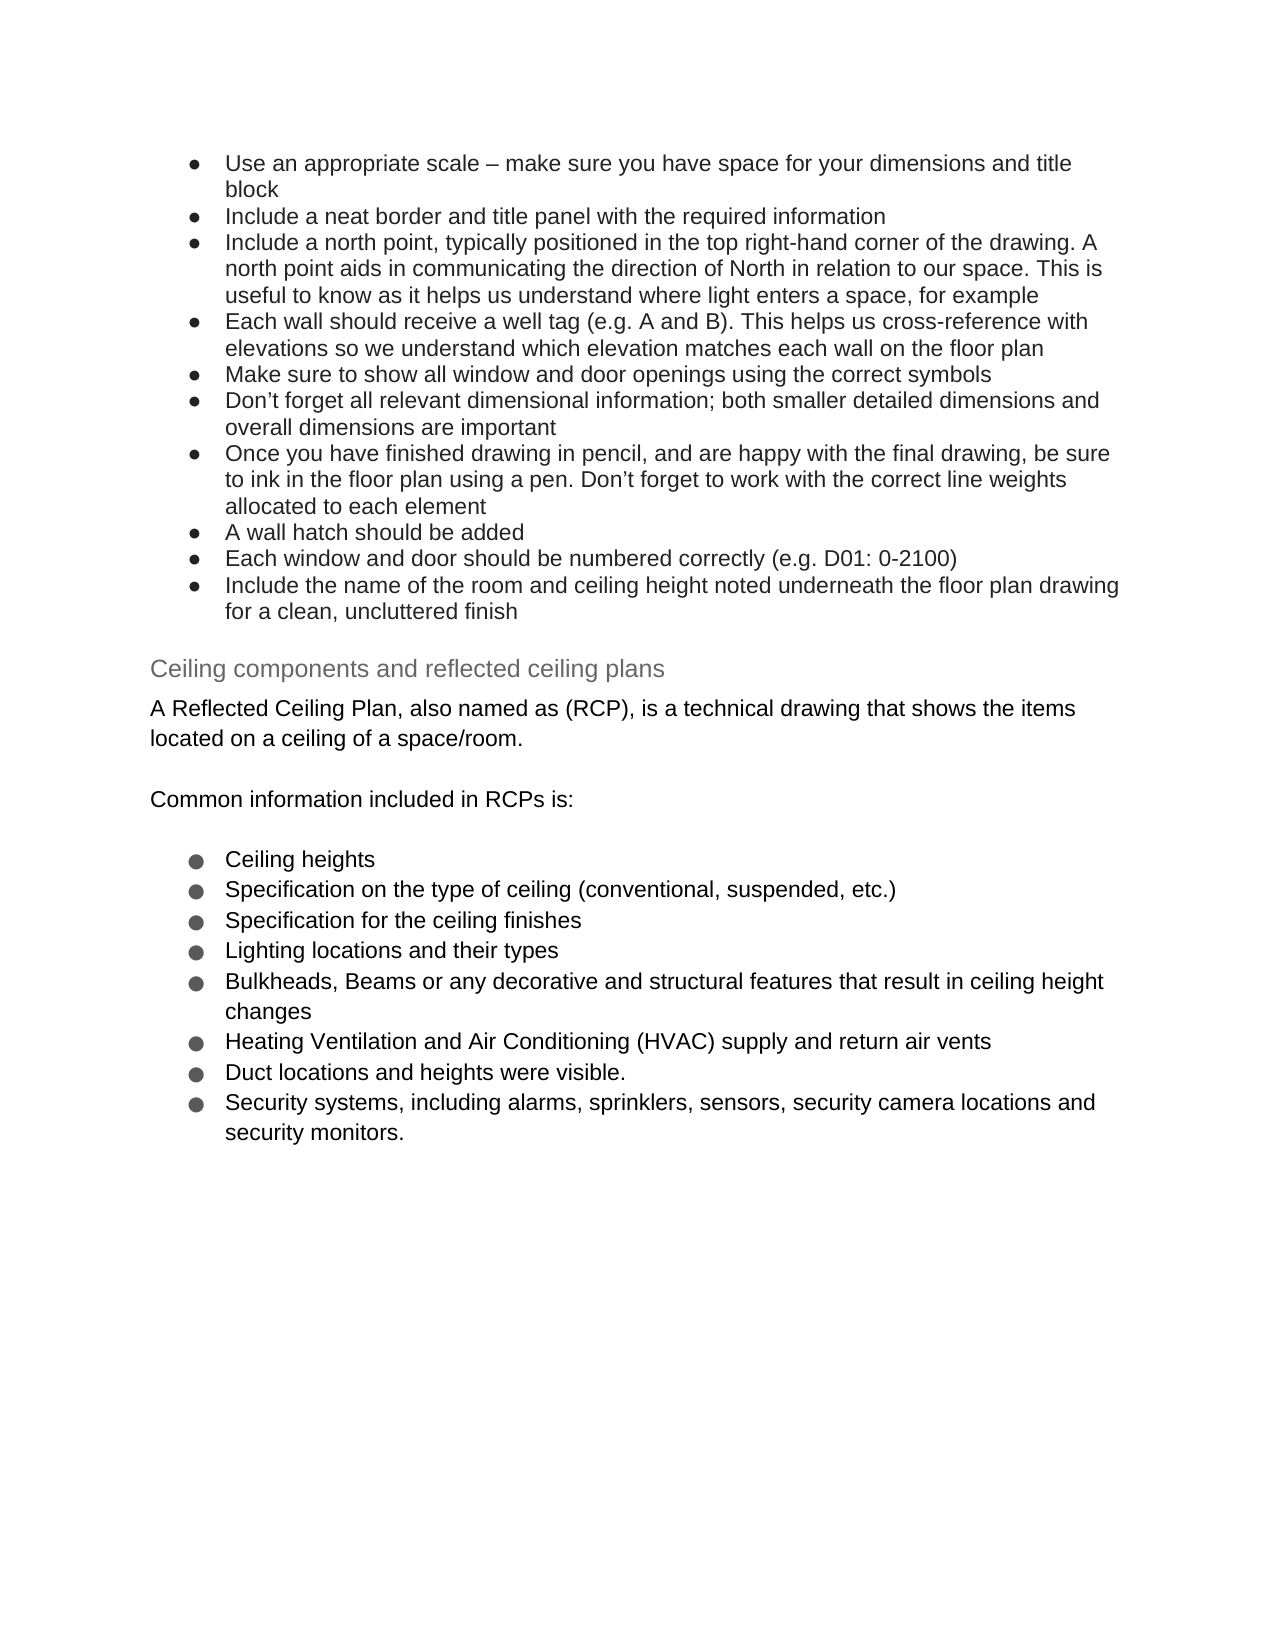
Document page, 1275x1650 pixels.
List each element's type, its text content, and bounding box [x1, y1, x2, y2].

list Don’t forget all relevant dimensional information; both smaller detailed dimensions and overall dimensions are important [187, 387, 1125, 440]
list Ceiling heights [187, 846, 1125, 872]
list Specification on the type of ceiling (conventional, suspended, etc.) [187, 876, 1125, 903]
list Once you have finished drawing in pencil, and are happy with the final drawing, be sure to ink in the floor plan using a pen. Don’t forget to work with the correct line weights allocated to each element [187, 440, 1125, 519]
text Common information included in RCPs is: [150, 786, 1125, 812]
list Use an appropriate scale – make sure you have space for your dimensions and title block [187, 150, 1125, 203]
subtitle Ceiling components and reflected ceiling plans [150, 653, 1125, 682]
list Lighting locations and their types [187, 937, 1125, 964]
list Specification for the ceiling finishes [187, 907, 1125, 933]
list Heating Ventilation and Air Conditioning (HVAC) supply and return air vents [187, 1028, 1125, 1054]
list Bulkheads, Beams or any decorative and structural features that result in ceiling height changes [187, 968, 1125, 1024]
list A wall hatch should be added [187, 519, 1125, 545]
list Each window and door should be numbered correctly (e.g. D01: 0-2100) [187, 545, 1125, 572]
list Include a north point, typically positioned in the top right-hand corner of the drawing. A north point aids in communicating the direction of North in relation to our space. This is useful to know as it helps us understand where light enters a space, for example [187, 229, 1125, 308]
list Make sure to show all window and door openings using the correct symbols [187, 361, 1125, 387]
list Duct locations and heights were visible. [187, 1058, 1125, 1085]
list Include a neat border and title panel with the required information [187, 203, 1125, 229]
text A Reflected Ceiling Plan, also named as (RCP), is a technical drawing that shows the items located on a ceiling of a space/room. [150, 695, 1125, 751]
list Include the name of the room and ceiling height noted underneath the floor plan drawing for a clean, uncluttered finish [187, 572, 1125, 624]
list Security systems, including alarms, sprinklers, sensors, security camera locations and security monitors. [187, 1089, 1125, 1146]
list Each wall should receive a well tag (e.g. A and B). This helps us cross-reference with elevations so we understand which elevation matches each wall on the floor plan [187, 308, 1125, 361]
